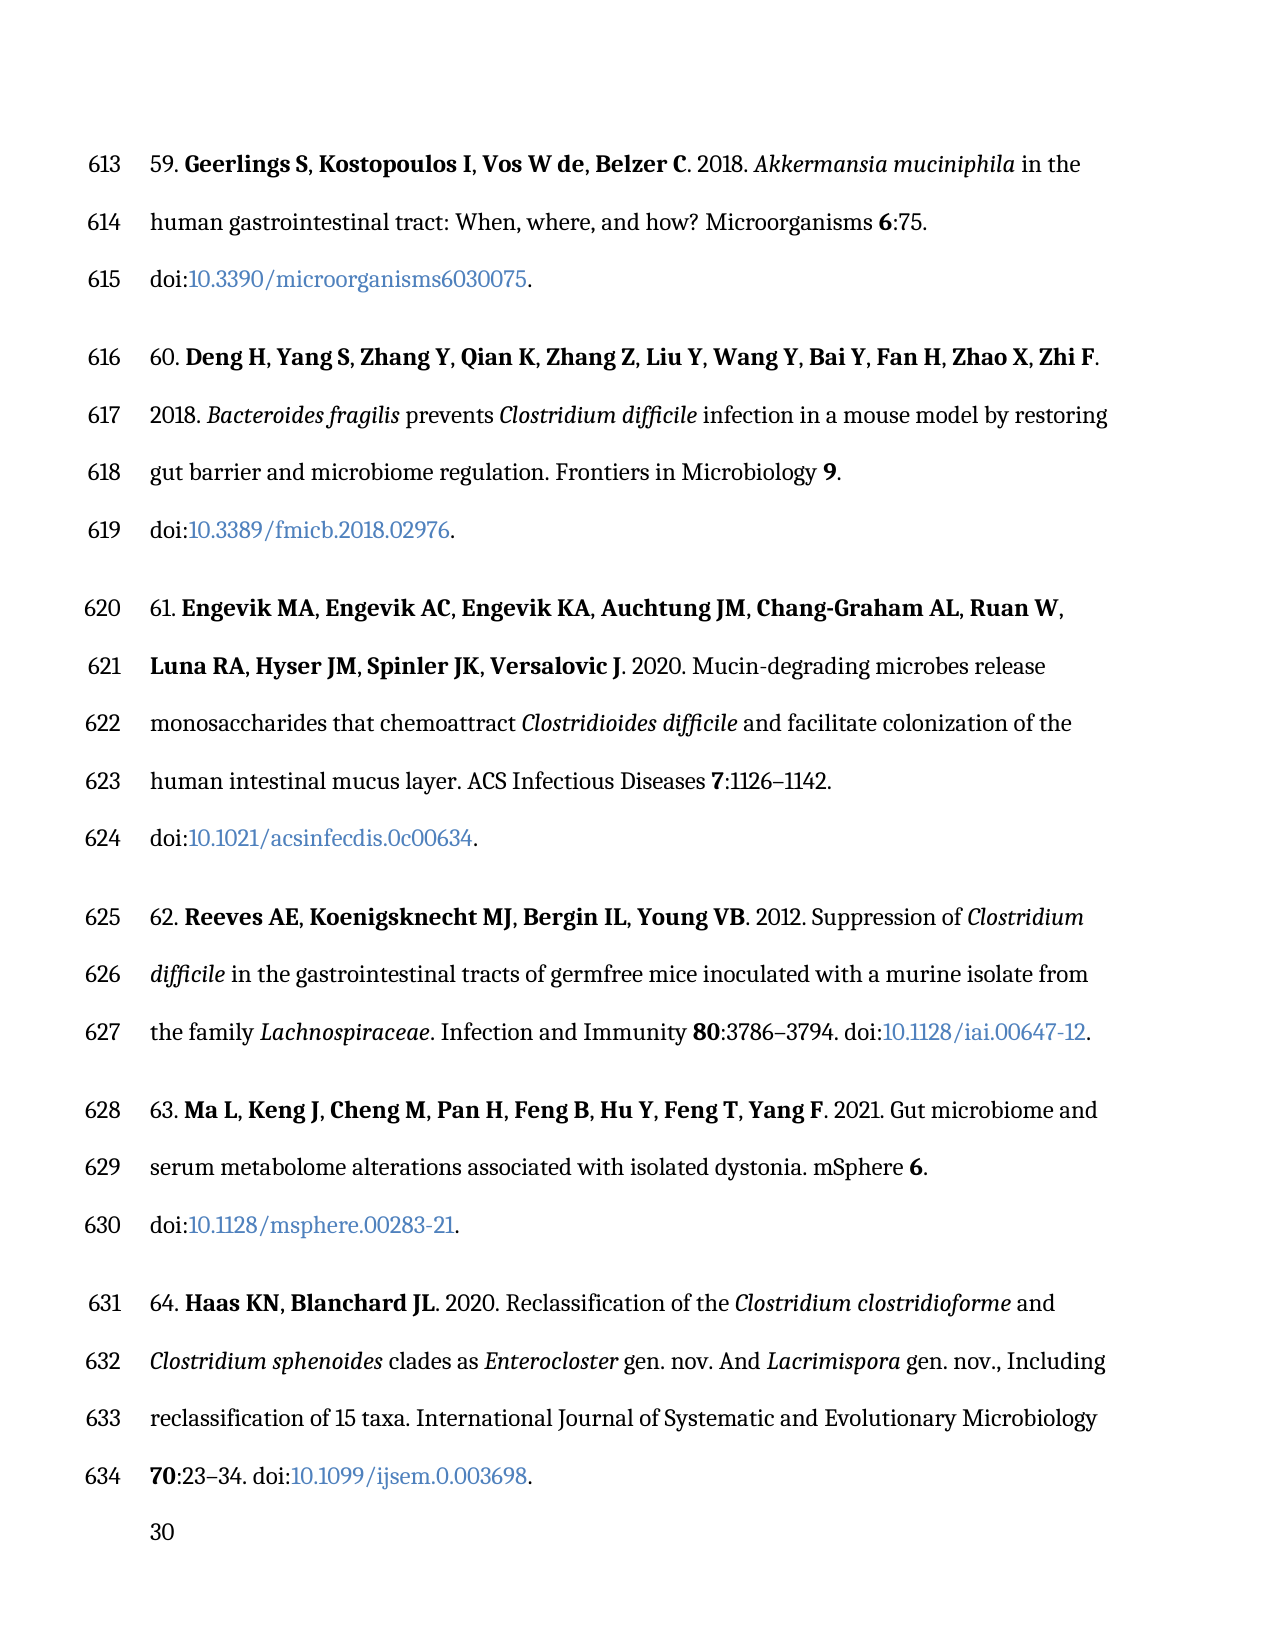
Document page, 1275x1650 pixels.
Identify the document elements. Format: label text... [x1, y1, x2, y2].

text 62. Reeves AE, Koenigsknecht MJ, Bergin IL, Young VB. 2012. Suppression of Clostridium difficile in the gastrointestinal tracts of germfree mice inoculated with a murine isolate from the family Lachnospiraceae. Infection and Immunity 80:3786–3794. doi:10.1128/iai.00647-12. [150, 902, 1125, 1046]
text 63. Ma L, Keng J, Cheng M, Pan H, Feng B, Hu Y, Feng T, Yang F. 2021. Gut microbiome and serum metabolome alterations associated with isolated dystonia. mSphere 6. doi:10.1128/msphere.00283-21. [150, 1096, 1125, 1239]
text 60. Deng H, Yang S, Zhang Y, Qian K, Zhang Z, Liu Y, Wang Y, Bai Y, Fan H, Zhao X, Zhi F. 2018. Bacteroides fragilis prevents Clostridium difficile infection in a mouse model by restoring gut barrier and microbiome regulation. Frontiers in Microbiology 9. doi:10.3389/fmicb.2018.02976. [150, 343, 1125, 544]
text 61. Engevik MA, Engevik AC, Engevik KA, Auchtung JM, Chang-Graham AL, Ruan W, Luna RA, Hyser JM, Spinler JK, Versalovic J. 2020. Mucin-degrading microbes release monosaccharides that chemoattract Clostridioides difficile and facilitate colonization of the human intestinal mucus layer. ACS Infectious Diseases 7:1126–1142. doi:10.1021/acsinfecdis.0c00634. [150, 594, 1125, 853]
text 64. Haas KN, Blanchard JL. 2020. Reclassification of the Clostridium clostridioforme and Clostridium sphenoides clades as Enterocloster gen. nov. And Lacrimispora gen. nov., Including reclassification of 15 taxa. International Journal of Systematic and Evolutionary Microbiology 70:23–34. doi:10.1099/ijsem.0.003698. [150, 1289, 1125, 1490]
text 59. Geerlings S, Kostopoulos I, Vos W de, Belzer C. 2018. Akkermansia muciniphila in the human gastrointestinal tract: When, where, and how? Microorganisms 6:75. doi:10.3390/microorganisms6030075. [150, 150, 1125, 294]
